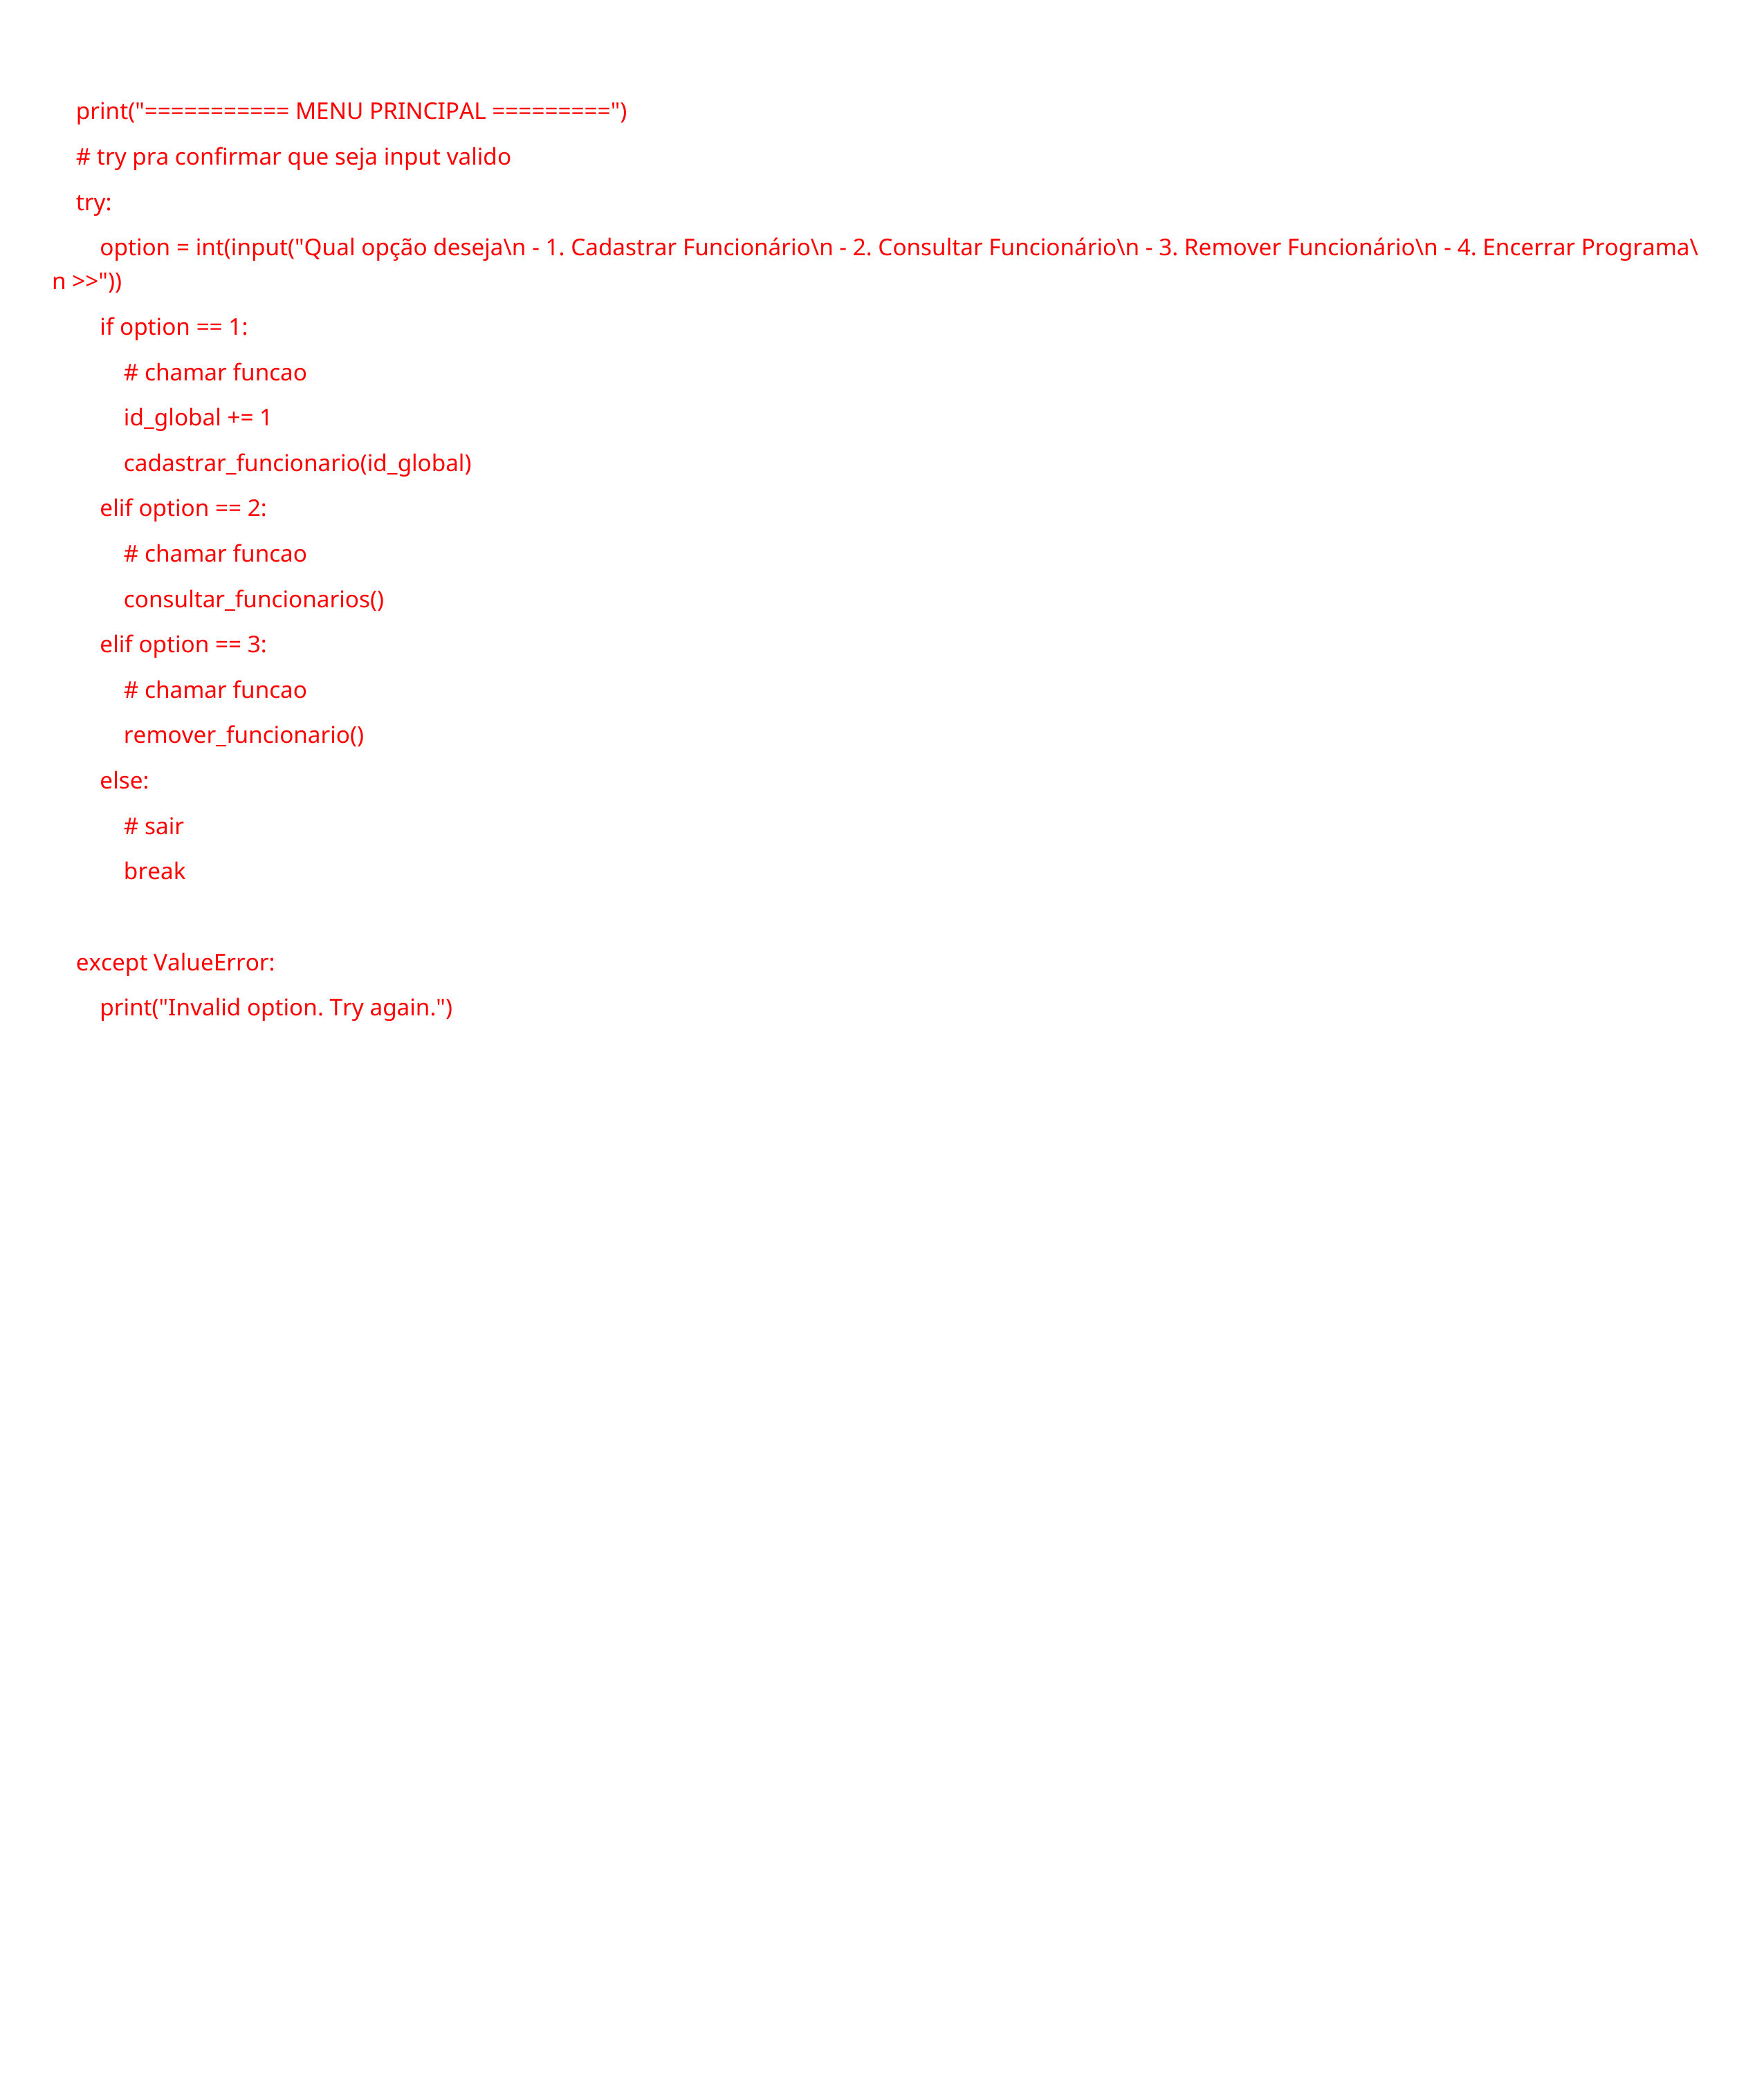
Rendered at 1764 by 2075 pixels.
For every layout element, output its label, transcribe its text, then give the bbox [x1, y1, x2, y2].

text remover_funcionario() [52, 719, 1712, 750]
text break [52, 855, 1712, 887]
text cadastrar_funcionario(id_global) [52, 447, 1712, 478]
text if option == 1: [52, 311, 1712, 342]
text # chamar funcao [52, 674, 1712, 705]
text elif option == 2: [52, 492, 1712, 524]
text elif option == 3: [52, 628, 1712, 659]
text try: [52, 185, 1712, 217]
text id_global += 1 [52, 401, 1712, 432]
text # chamar funcao [52, 537, 1712, 569]
text except ValueError: [52, 946, 1712, 977]
text else: [52, 764, 1712, 795]
text print("Invalid option. Try again.") [52, 991, 1712, 1022]
text # try pra confirmar que seja input valido [52, 140, 1712, 172]
text consultar_funcionarios() [52, 582, 1712, 614]
text option = int(input("Qual opção deseja\n - 1. Cadastrar Funcionário\n - 2. Consultar Funcionário\n - 3. Remover Funcionário\n - 4. Encerrar Programa\n >>")) [52, 231, 1712, 296]
text # chamar funcao [52, 356, 1712, 387]
text # sair [52, 810, 1712, 841]
text print("=========== MENU PRINCIPAL =========") [52, 95, 1712, 127]
